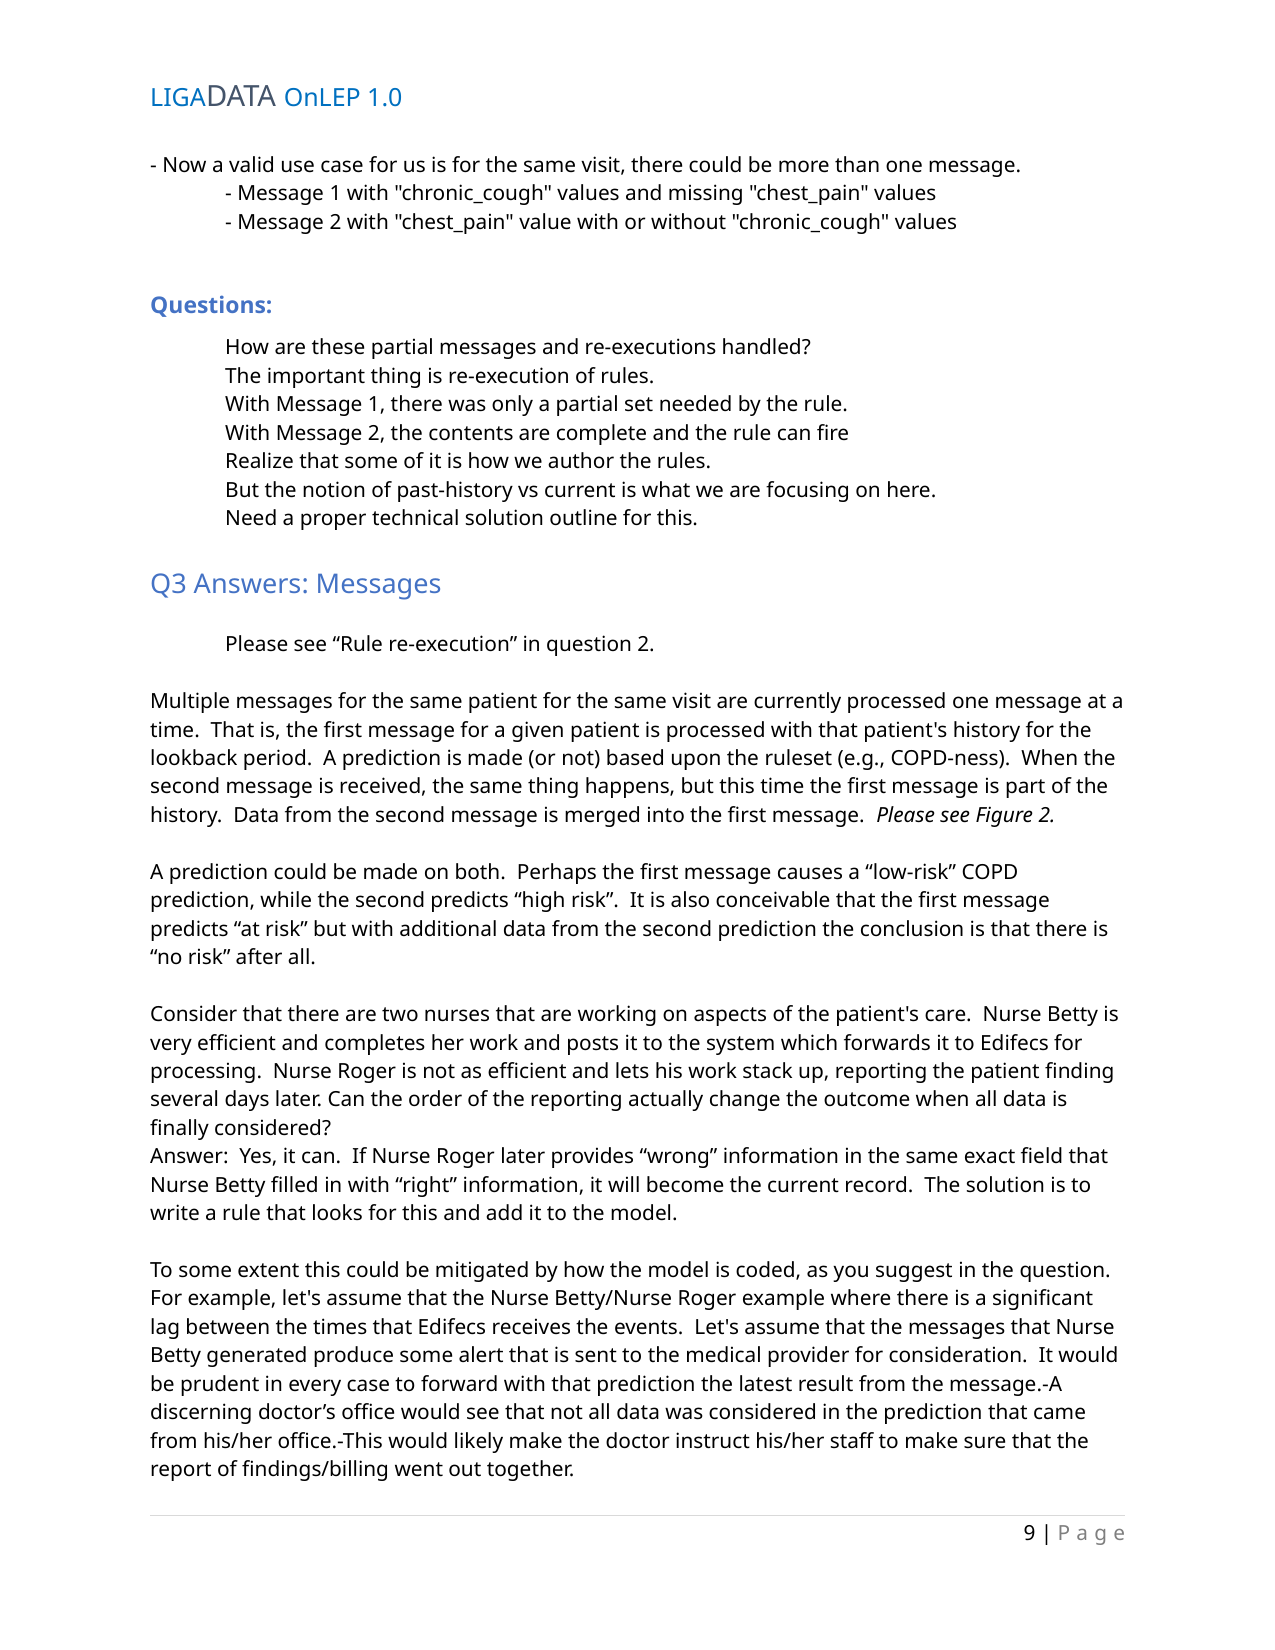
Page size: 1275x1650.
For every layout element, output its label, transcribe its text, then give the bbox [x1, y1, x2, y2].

text The important thing is re-execution of rules. [150, 361, 1125, 389]
subtitle Q3 Answers: Messages [150, 564, 1125, 601]
text With Message 2, the contents are complete and the rule can fire [150, 418, 1125, 446]
text A prediction could be made on both. Perhaps the first message causes a “low-risk” COPD prediction, while the second predicts “high risk”. It is also conceivable that the first message predicts “at risk” but with additional data from the second prediction the conclusion is that there is “no risk” after all. [150, 857, 1125, 971]
text But the notion of past-history vs current is what we are focusing on here. [150, 475, 1125, 503]
text Answer: Yes, it can. If Nurse Roger later provides “wrong” information in the same exact field that Nurse Betty filled in with “right” information, it will become the current record. The solution is to write a rule that looks for this and add it to the model. [150, 1141, 1125, 1227]
text - Message 1 with "chronic_cough" values and missing "chest_pain" values [150, 178, 1125, 207]
text How are these partial messages and re-executions handled? [150, 332, 1125, 361]
text - Now a valid use case for us is for the same visit, there could be more than one message. [150, 150, 1125, 178]
text Need a proper technical solution outline for this. [150, 503, 1125, 532]
text Multiple messages for the same patient for the same visit are currently processed one message at a time. That is, the first message for a given patient is processed with that patient's history for the lookback period. A prediction is made (or not) based upon the ruleset (e.g., COPD-ness). When the second message is received, the same thing happens, but this time the first message is part of the history. Data from the second message is merged into the first message. Please see Figure 2. [150, 686, 1125, 828]
text To some extent this could be mitigated by how the model is coded, as you suggest in the question. For example, let's assume that the Nurse Betty/Nurse Roger example where there is a significant lag between the times that Edifecs receives the events. Let's assume that the messages that Nurse Betty generated produce some alert that is sent to the medical provider for consideration. It would be prudent in every case to forward with that prediction the latest result from the message.-A discerning doctor’s office would see that not all data was considered in the prediction that came from his/her office.-This would likely make the doctor instruct his/her staff to make sure that the report of findings/billing went out together. [150, 1255, 1125, 1483]
text With Message 1, there was only a partial set needed by the rule. [150, 389, 1125, 418]
text - Message 2 with "chest_pain" value with or without "chronic_cough" values [150, 207, 1125, 235]
subtitle Questions: [150, 289, 1125, 320]
text Realize that some of it is how we author the rules. [150, 446, 1125, 475]
text Consider that there are two nurses that are working on aspects of the patient's care. Nurse Betty is very efficient and completes her work and posts it to the system which forwards it to Edifecs for processing. Nurse Roger is not as efficient and lets his work stack up, reporting the patient finding several days later. Can the order of the reporting actually change the outcome when all data is finally considered? [150, 999, 1125, 1141]
text Please see “Rule re-execution” in question 2. [150, 629, 1125, 658]
